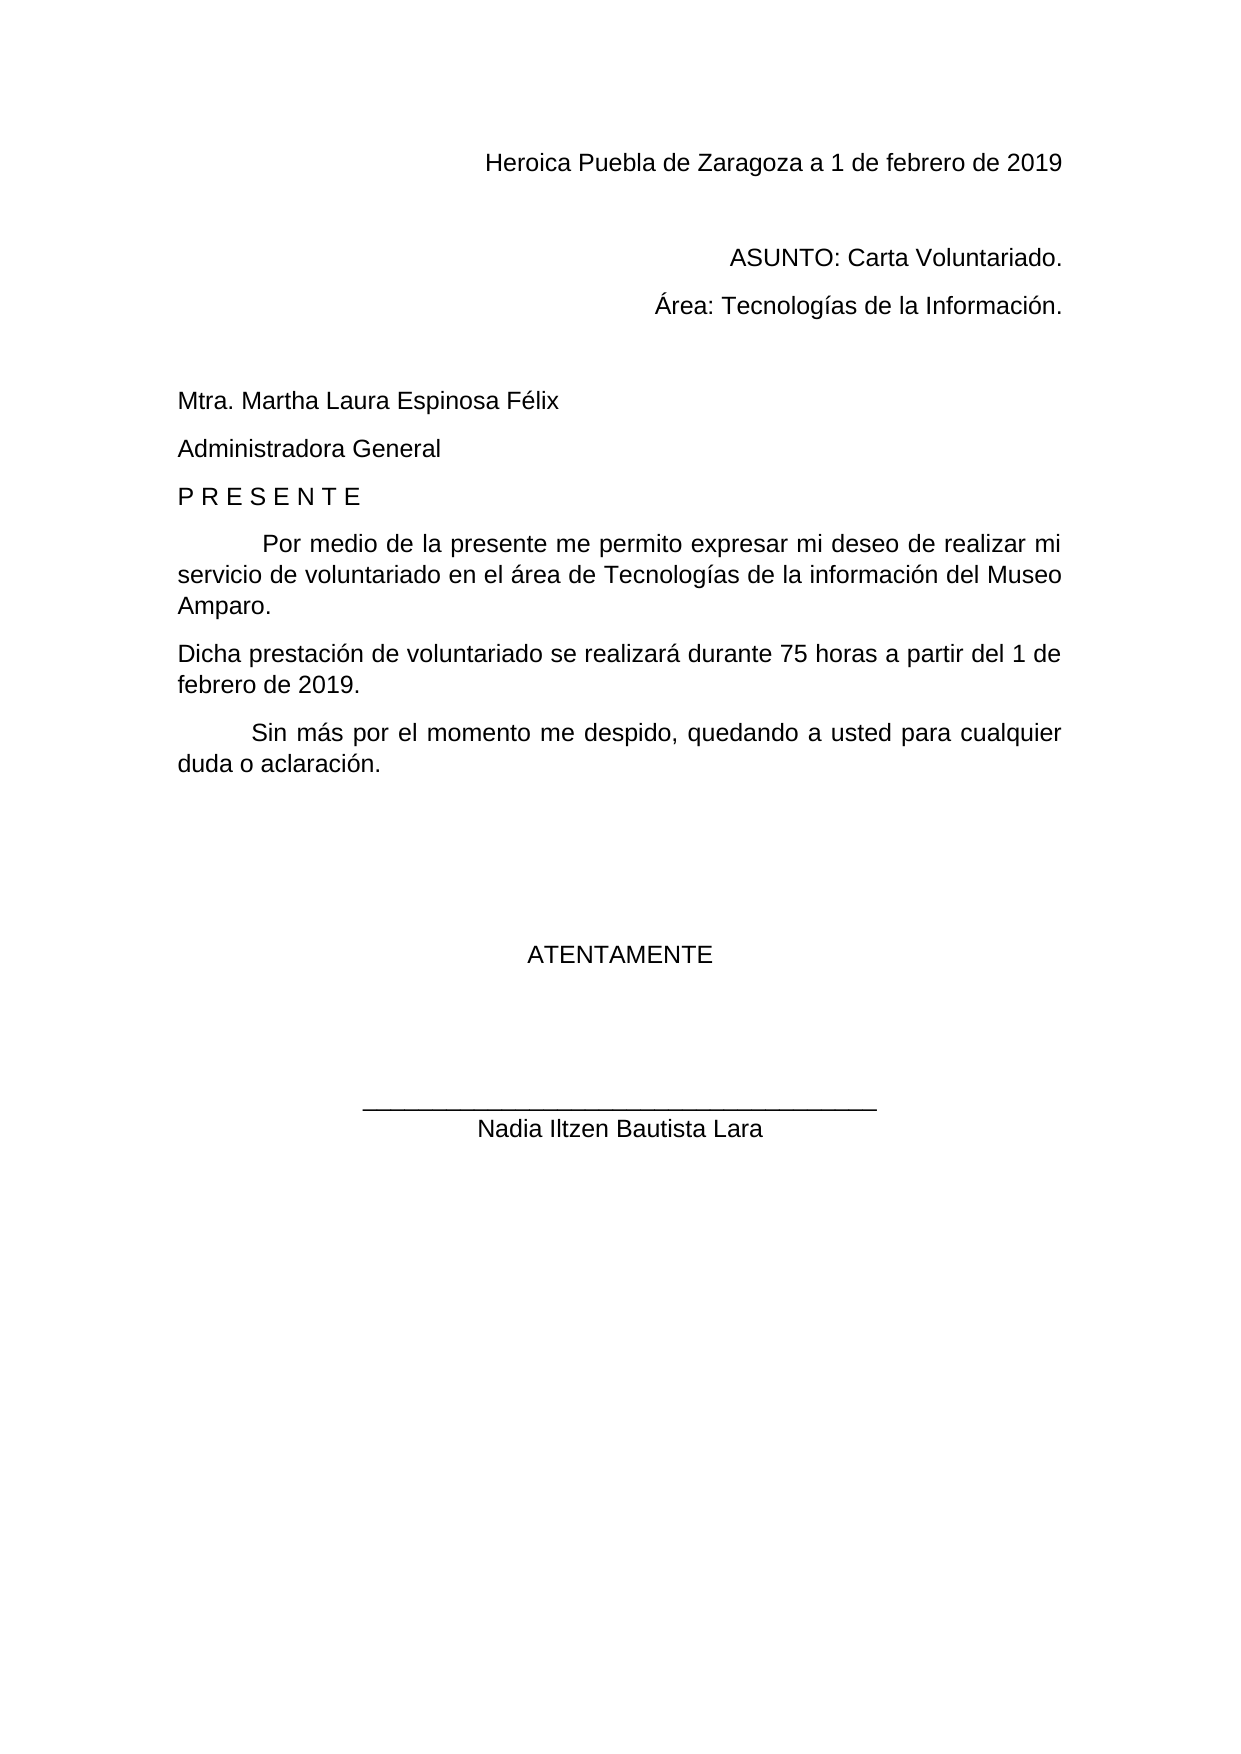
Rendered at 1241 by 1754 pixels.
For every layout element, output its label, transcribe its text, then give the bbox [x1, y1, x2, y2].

text Administradora General [177, 434, 1063, 463]
text Mtra. Martha Laura Espinosa Félix [177, 386, 1063, 415]
text Sin más por el momento me despido, quedando a usted para cualquier duda o aclaración. [177, 718, 1063, 778]
text Heroica Puebla de Zaragoza a 1 de febrero de 2019 [177, 148, 1063, 176]
text P R E S E N T E [177, 482, 1063, 510]
text ATENTAMENTE [177, 940, 1063, 968]
text Área: Tecnologías de la Información. [177, 291, 1063, 319]
text Por medio de la presente me permito expresar mi deseo de realizar mi servicio de voluntariado en el área de Tecnologías de la información del Museo Amparo. [177, 529, 1063, 620]
text _____________________________________ Nadia Iltzen Bautista Lara [177, 1083, 1063, 1143]
text Dicha prestación de voluntariado se realizará durante 75 horas a partir del 1 de febrero de 2019. [177, 639, 1063, 699]
text ASUNTO: Carta Voluntariado. [177, 243, 1063, 272]
